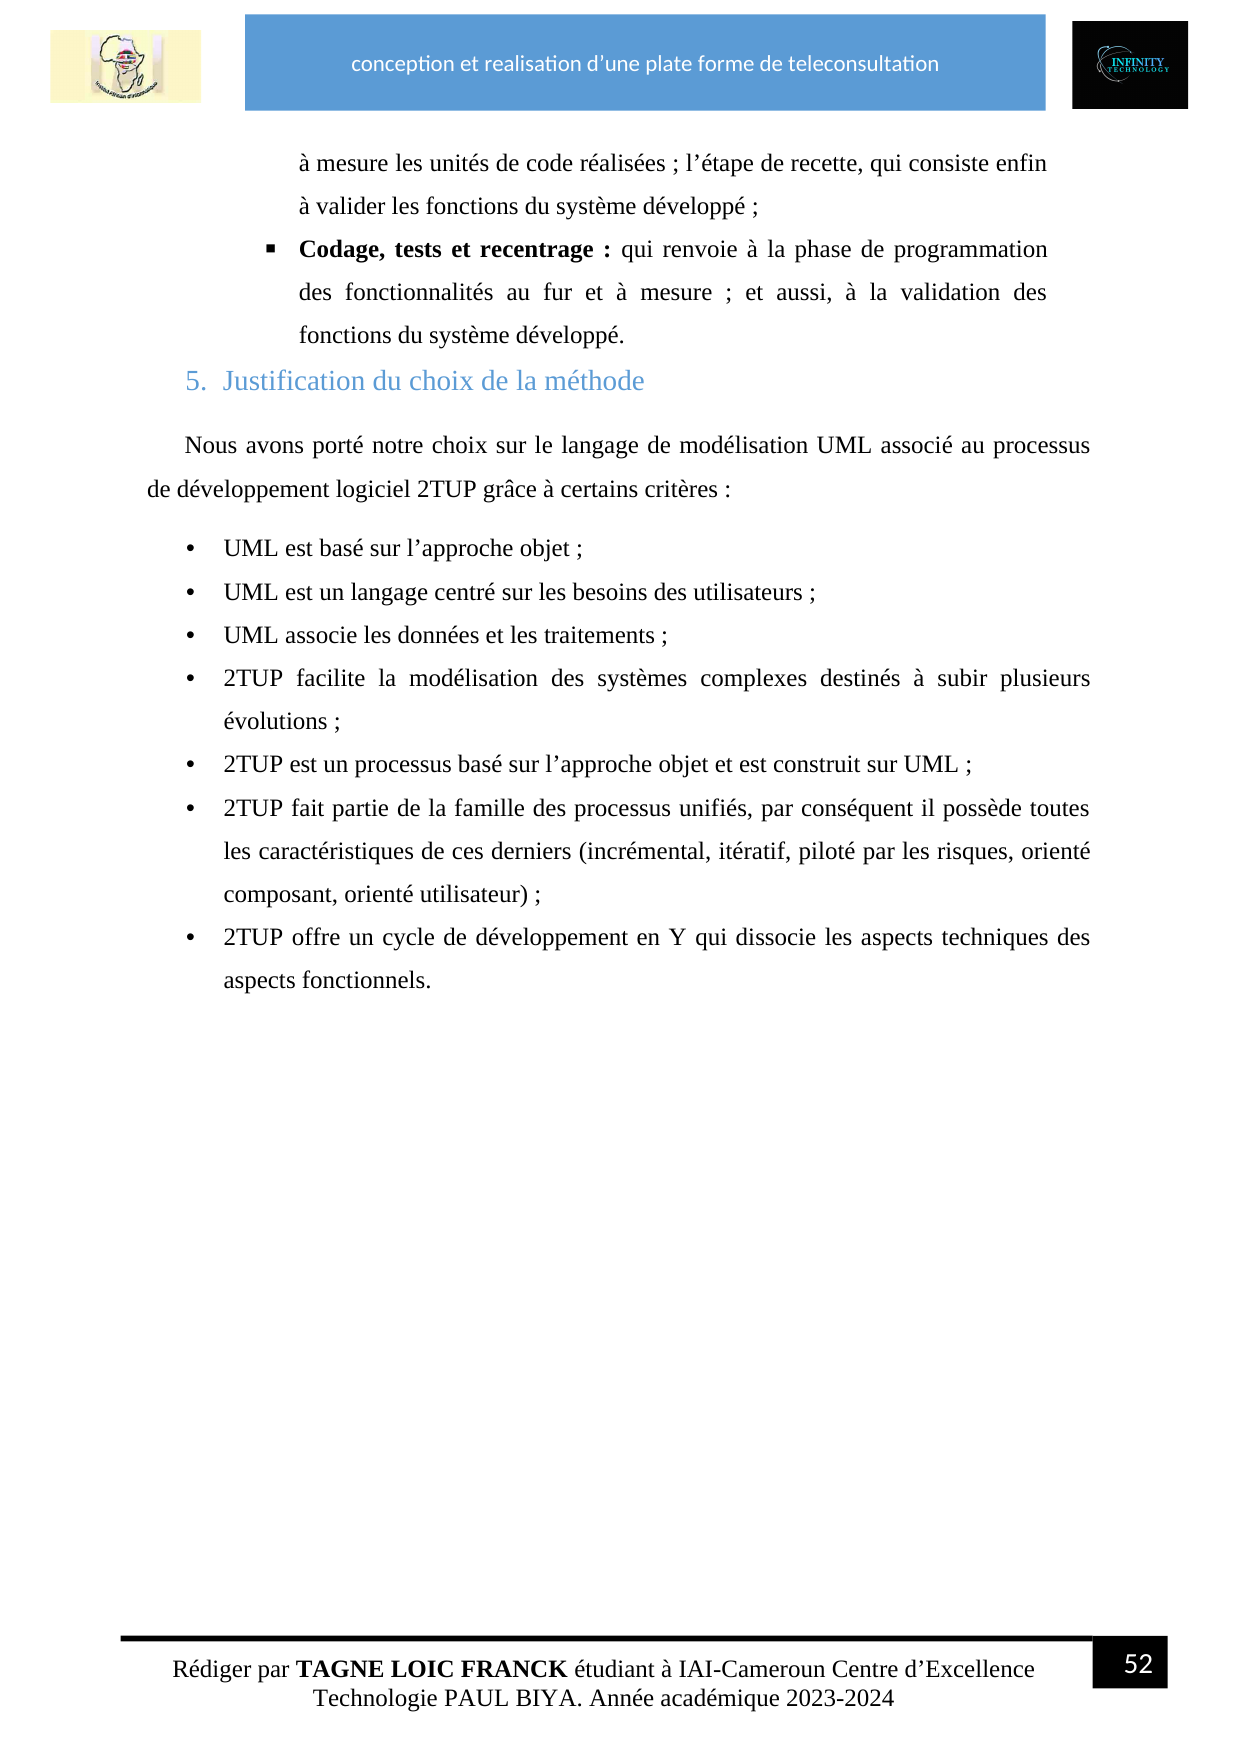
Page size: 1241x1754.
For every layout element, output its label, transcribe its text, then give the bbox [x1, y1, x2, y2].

list Justification du choix de la méthode [185, 363, 1093, 397]
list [261, 148, 1048, 219]
list UML associe les données et les traitements ; [186, 620, 1091, 649]
list 2TUP offre un cycle de développement en Y qui dissocie les aspects techniques des aspects fonctionnels. [186, 922, 1091, 994]
list 2TUP fait partie de la famille des processus unifiés, par conséquent il possède toutes les caractéristiques de ces derniers (incrémental, itératif, piloté par les risques, orienté composant, orienté utilisateur) ; [186, 793, 1091, 908]
list 2TUP est un processus basé sur l’approche objet et est construit sur UML ; [186, 749, 1091, 778]
picture [1072, 21, 1189, 109]
text Nous avons porté notre choix sur le langage de modélisation UML associé au processus de développement logiciel 2TUP grâce à certains critères : [147, 431, 1091, 502]
list UML est basé sur l’approche objet ; [186, 533, 1091, 562]
list Codage, tests et recentrage : qui renvoie à la phase de programmation des fonctionnalités au fur et à mesure ; et aussi, à la validation des fonctions du système développé. [261, 234, 1048, 349]
picture [50, 30, 202, 103]
list 2TUP facilite la modélisation des systèmes complexes destinés à subir plusieurs évolutions ; [186, 663, 1091, 735]
list UML est un langage centré sur les besoins des utilisateurs ; [186, 577, 1091, 606]
